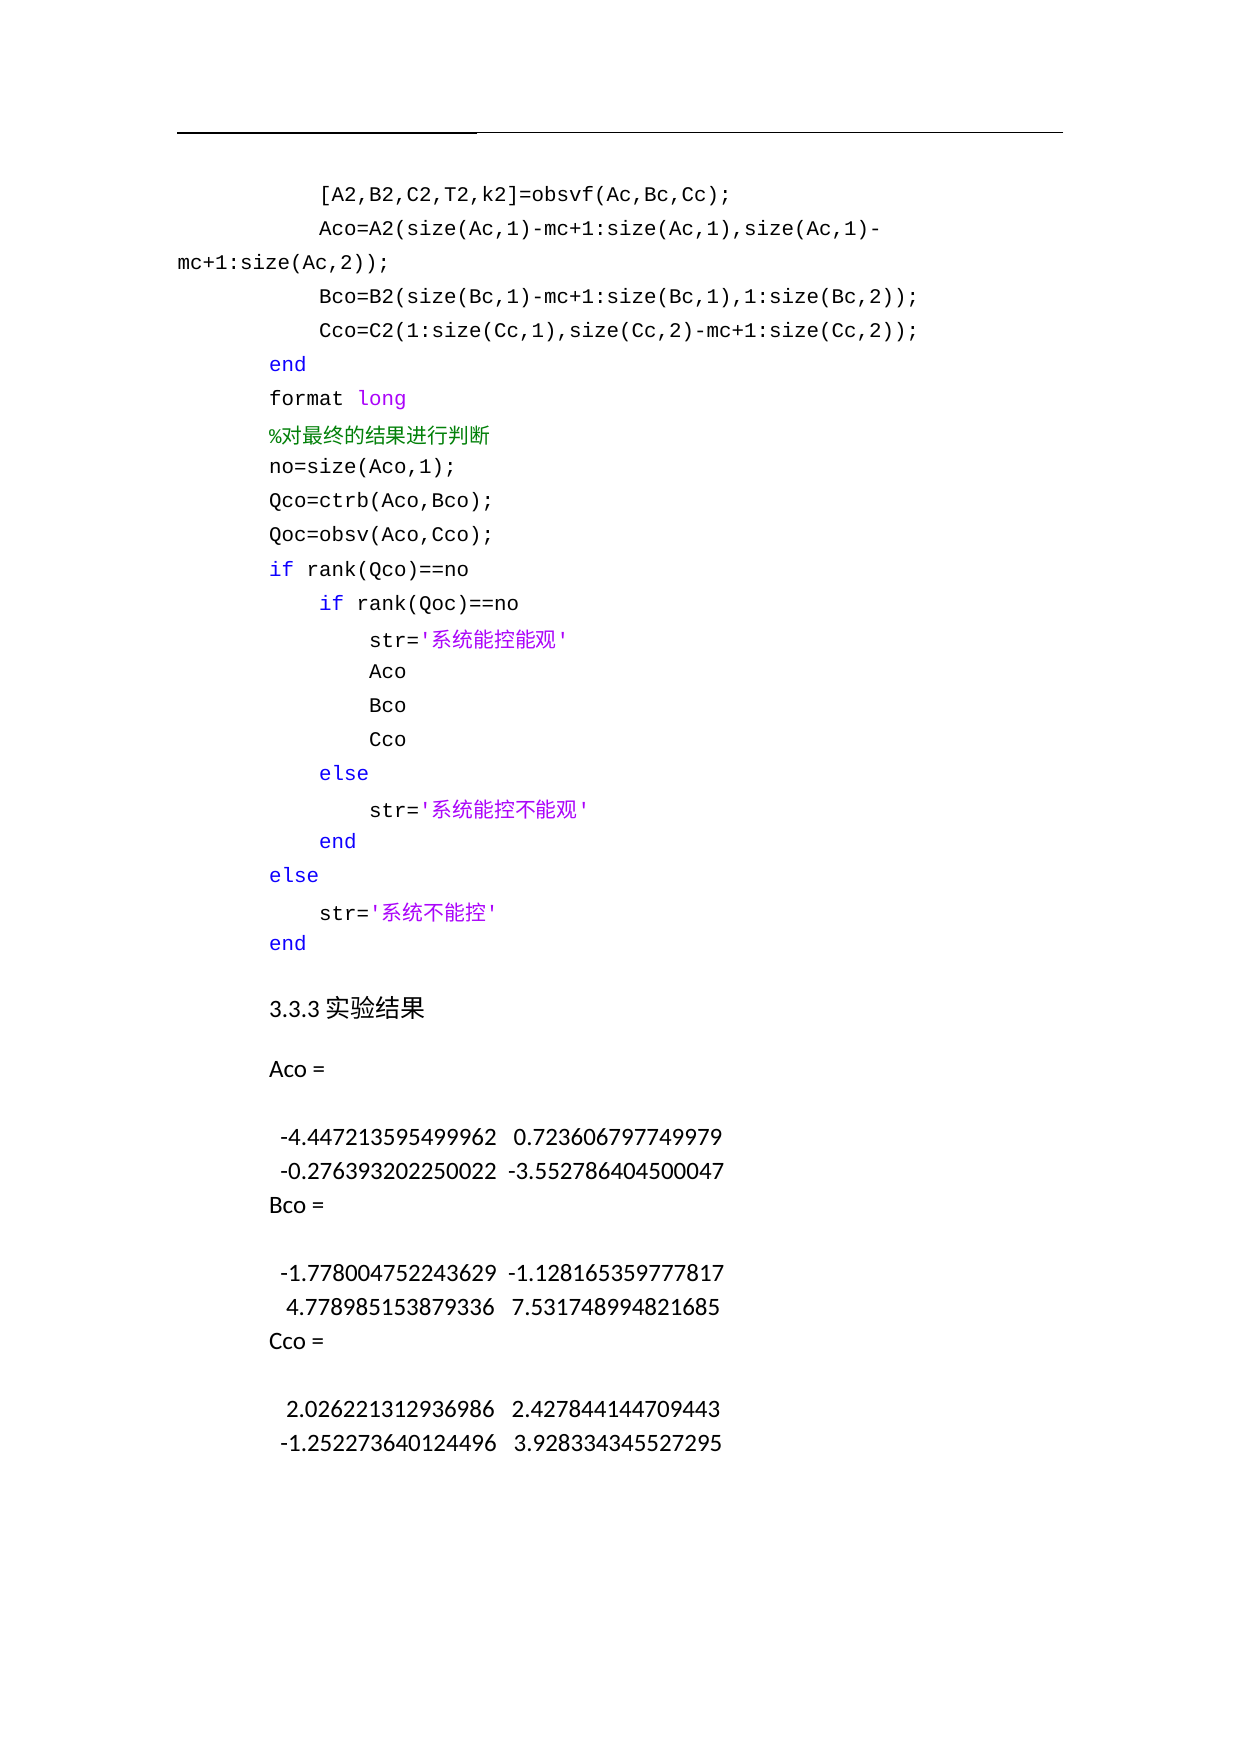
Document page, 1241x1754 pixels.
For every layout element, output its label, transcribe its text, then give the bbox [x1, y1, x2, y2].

text -4.447213595499962 0.723606797749979 [177, 1119, 1063, 1153]
text Cco [177, 724, 1063, 758]
text Bco = [177, 1187, 1063, 1221]
text Cco = [177, 1323, 1063, 1358]
text Qco=ctrb(Aco,Bco); [177, 485, 1063, 519]
text if rank(Qco)==no [177, 553, 1063, 587]
text str='系统不能控' [177, 894, 1063, 928]
text format long [177, 383, 1063, 417]
text -0.276393202250022 -3.552786404500047 [177, 1153, 1063, 1187]
text Bco=B2(size(Bc,1)-mc+1:size(Bc,1),1:size(Bc,2)); [177, 281, 1063, 315]
text no=size(Aco,1); [177, 451, 1063, 485]
text %对最终的结果进行判断 [177, 417, 1063, 451]
text end [177, 826, 1063, 860]
text -1.778004752243629 -1.128165359777817 [177, 1255, 1063, 1289]
text str='系统能控不能观' [177, 792, 1063, 826]
text else [177, 860, 1063, 894]
text 2.026221312936986 2.427844144709443 [177, 1392, 1063, 1426]
text end [177, 928, 1063, 962]
text if rank(Qoc)==no [177, 587, 1063, 621]
text 4.778985153879336 7.531748994821685 [177, 1289, 1063, 1323]
text Aco=A2(size(Ac,1)-mc+1:size(Ac,1),size(Ac,1)-mc+1:size(Ac,2)); [177, 213, 1063, 281]
subtitle 3.3.3 实验结果 [177, 972, 1063, 1041]
text str='系统能控能观' [177, 621, 1063, 656]
text -1.252273640124496 3.928334345527295 [177, 1426, 1063, 1460]
text Aco = [177, 1051, 1063, 1085]
text [A2,B2,C2,T2,k2]=obsvf(Ac,Bc,Cc); [177, 179, 1063, 213]
text Cco=C2(1:size(Cc,1),size(Cc,2)-mc+1:size(Cc,2)); [177, 315, 1063, 349]
text Qoc=obsv(Aco,Cco); [177, 519, 1063, 553]
text end [177, 349, 1063, 383]
text else [177, 758, 1063, 792]
text Aco [177, 656, 1063, 689]
text Bco [177, 689, 1063, 724]
